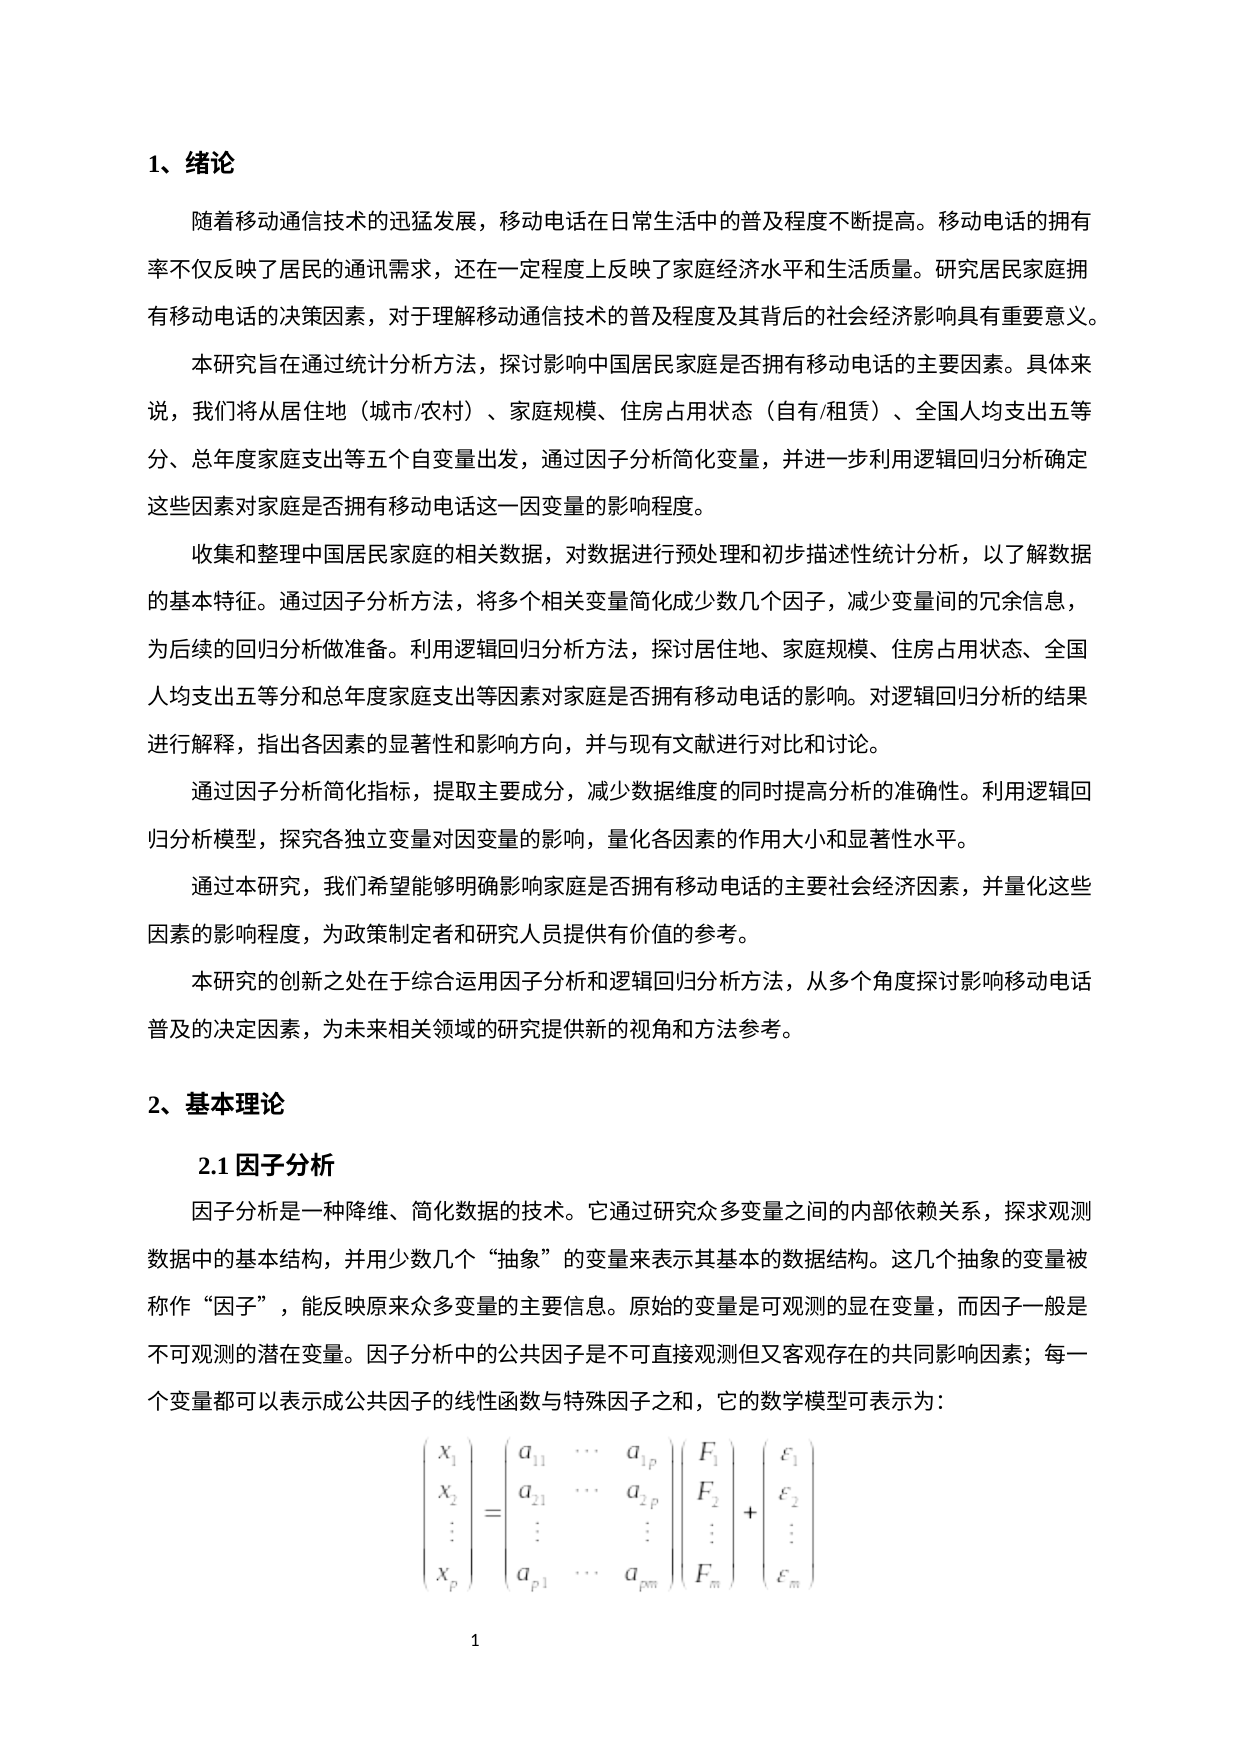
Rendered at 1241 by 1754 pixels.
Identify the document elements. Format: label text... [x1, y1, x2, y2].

text 因子分析是一种降维、简化数据的技术。它通过研究众多变量之间的内部依赖关系，探求观测数据中的基本结构，并用少数几个“抽象”的变量来表示其基本的数据结构。这几个抽象的变量被称作“因子”，能反映原来众多变量的主要信息。原始的变量是可观测的显在变量，而因子一般是不可观测的潜在变量。因子分析中的公共因子是不可直接观测但又客观存在的共同影响因素；每一个变量都可以表示成公共因子的线性函数与特殊因子之和，它的数学模型可表示为： [148, 1194, 1092, 1416]
subtitle 2.1 因子分析 [148, 1146, 1092, 1182]
text 本研究的创新之处在于综合运用因子分析和逻辑回归分析方法，从多个角度探讨影响移动电话普及的决定因素，为未来相关领域的研究提供新的视角和方法参考。 [148, 964, 1092, 1043]
text 收集和整理中国居民家庭的相关数据，对数据进行预处理和初步描述性统计分析，以了解数据的基本特征。通过因子分析方法，将多个相关变量简化成少数几个因子，减少变量间的冗余信息，为后续的回归分析做准备。利用逻辑回归分析方法，探讨居住地、家庭规模、住房占用状态、全国人均支出五等分和总年度家庭支出等因素对家庭是否拥有移动电话的影响。对逻辑回归分析的结果进行解释，指出各因素的显著性和影响方向，并与现有文献进行对比和讨论。 [148, 537, 1092, 758]
text 随着移动通信技术的迅猛发展，移动电话在日常生活中的普及程度不断提高。移动电话的拥有率不仅反映了居民的通讯需求，还在一定程度上反映了家庭经济水平和生活质量。研究居民家庭拥有移动电话的决策因素，对于理解移动通信技术的普及程度及其背后的社会经济影响具有重要意义。 [148, 204, 1092, 331]
text 本研究旨在通过统计分析方法，探讨影响中国居民家庭是否拥有移动电话的主要因素。具体来说，我们将从居住地（城市/农村）、家庭规模、住房占用状态（自有/租赁）、全国人均支出五等分、总年度家庭支出等五个自变量出发，通过因子分析简化变量，并进一步利用逻辑回归分析确定这些因素对家庭是否拥有移动电话这一因变量的影响程度。 [148, 347, 1092, 521]
text 通过因子分析简化指标，提取主要成分，减少数据维度的同时提高分析的准确性。利用逻辑回归分析模型，探究各独立变量对因变量的影响，量化各因素的作用大小和显著性水平。 [148, 774, 1092, 853]
text 通过本研究，我们希望能够明确影响家庭是否拥有移动电话的主要社会经济因素，并量化这些因素的影响程度，为政策制定者和研究人员提供有价值的参考。 [148, 869, 1092, 948]
subtitle 1、绪论 [148, 143, 1092, 179]
subtitle 2、基本理论 [148, 1084, 1092, 1121]
